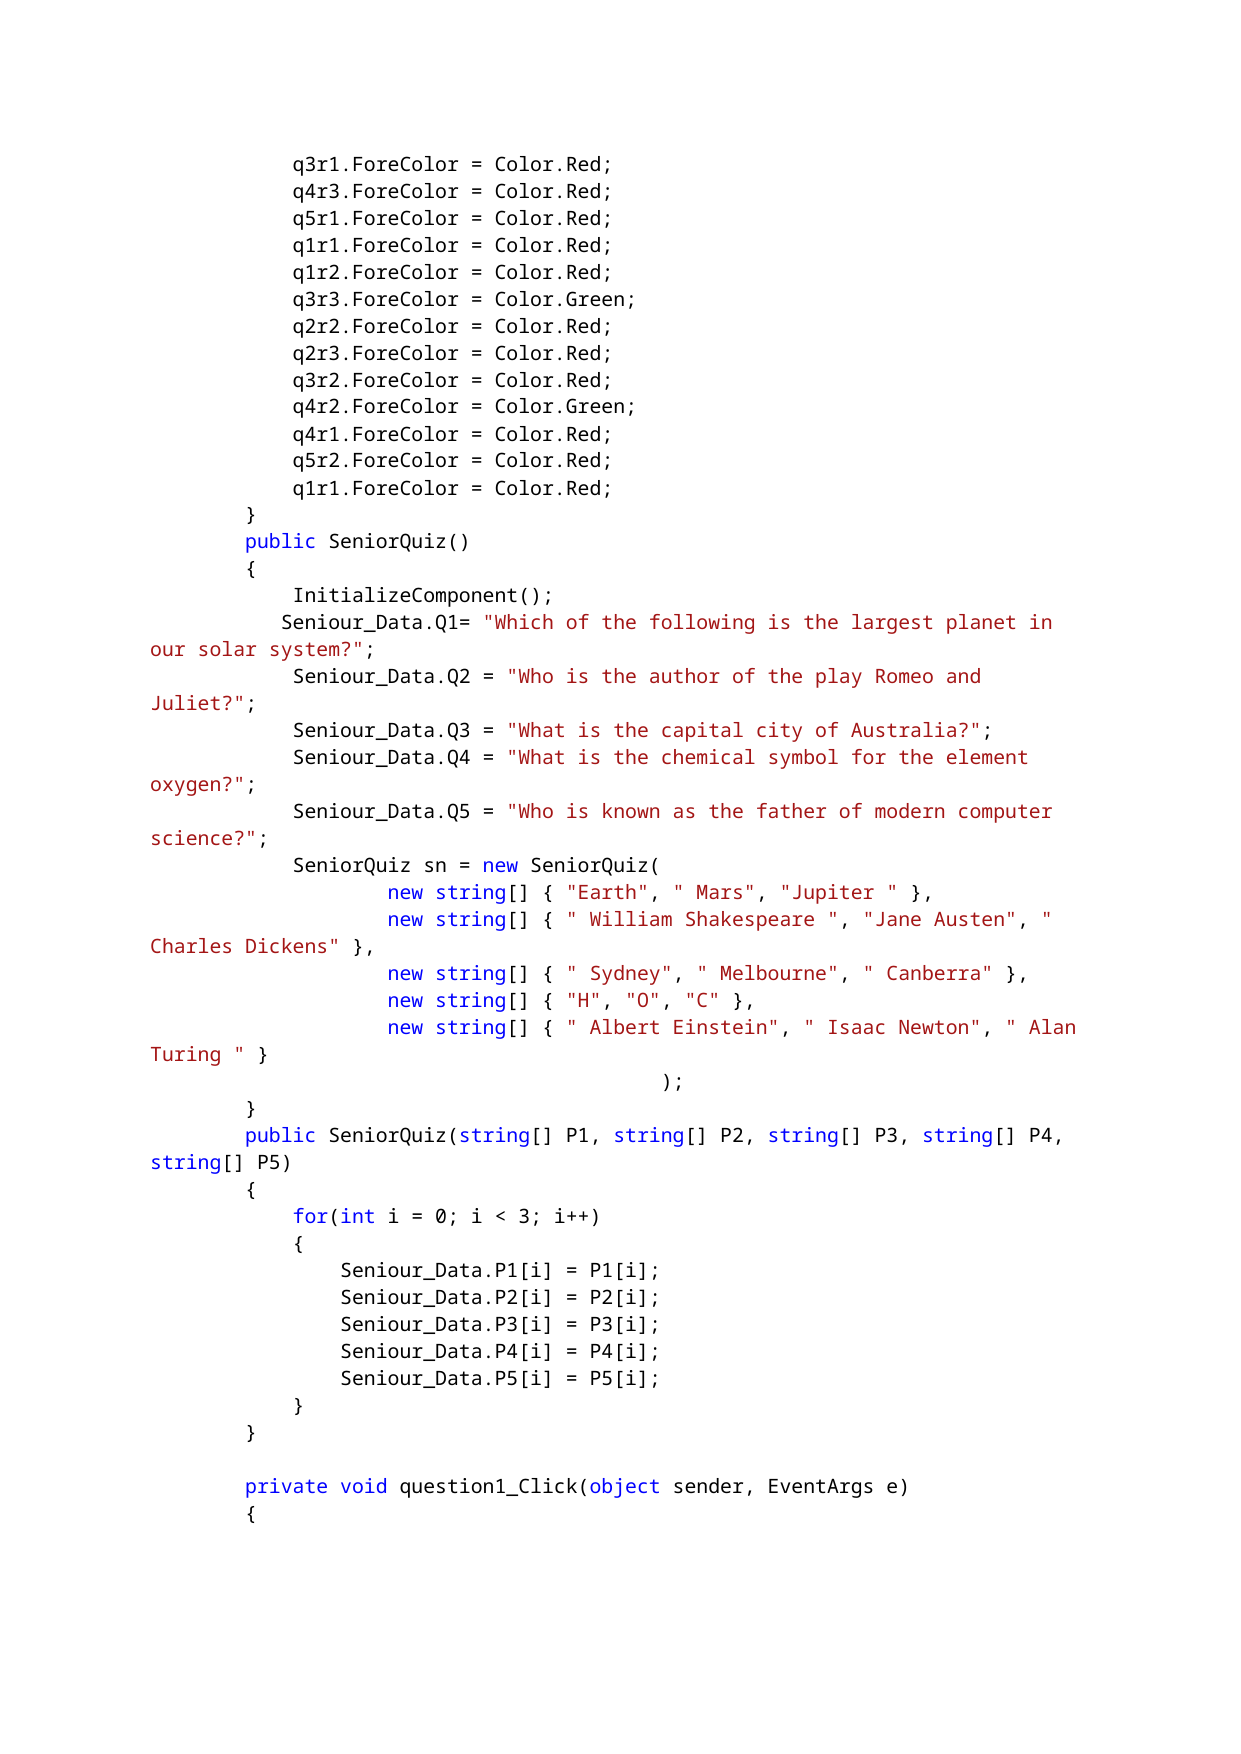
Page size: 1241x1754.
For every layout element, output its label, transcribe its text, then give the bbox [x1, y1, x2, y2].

text new string[] { "Earth", " Mars", "Jupiter " }, [150, 878, 1090, 905]
text q3r1.ForeColor = Color.Red; [150, 150, 1090, 177]
text Seniour_Data.P3[i] = P3[i]; [150, 1310, 1090, 1337]
text { [150, 1229, 1090, 1256]
text Seniour_Data.Q4 = "What is the chemical symbol for the element oxygen?"; [150, 743, 1090, 797]
text q4r2.ForeColor = Color.Green; [150, 393, 1090, 420]
text for(int i = 0; i < 3; i++) [150, 1202, 1090, 1229]
text ); [150, 1067, 1090, 1094]
text Seniour_Data.P5[i] = P5[i]; [150, 1364, 1090, 1391]
text q1r1.ForeColor = Color.Red; [150, 474, 1090, 501]
text new string[] { " Albert Einstein", " Isaac Newton", " Alan Turing " } [150, 1013, 1090, 1067]
text q3r3.ForeColor = Color.Green; [150, 285, 1090, 312]
text Seniour_Data.Q3 = "What is the capital city of Australia?"; [150, 717, 1090, 743]
text { [150, 1175, 1090, 1202]
text Seniour_Data.P1[i] = P1[i]; [150, 1256, 1090, 1283]
text SeniorQuiz sn = new SeniorQuiz( [150, 851, 1090, 878]
text new string[] { "H", "O", "C" }, [150, 986, 1090, 1013]
text q5r2.ForeColor = Color.Red; [150, 447, 1090, 474]
text } [150, 1391, 1090, 1418]
text new string[] { " Sydney", " Melbourne", " Canberra" }, [150, 959, 1090, 986]
text } [150, 1094, 1090, 1121]
text public SeniorQuiz() [150, 528, 1090, 555]
text { [150, 1499, 1090, 1526]
text Seniour_Data.P2[i] = P2[i]; [150, 1283, 1090, 1310]
text q4r3.ForeColor = Color.Red; [150, 177, 1090, 204]
text Seniour_Data.Q2 = "Who is the author of the play Romeo and Juliet?"; [150, 663, 1090, 717]
text { [150, 555, 1090, 582]
text q5r1.ForeColor = Color.Red; [150, 204, 1090, 231]
text q1r1.ForeColor = Color.Red; [150, 231, 1090, 258]
text private void question1_Click(object sender, EventArgs e) [150, 1472, 1090, 1499]
text q3r2.ForeColor = Color.Red; [150, 366, 1090, 393]
text InitializeComponent(); [150, 582, 1090, 609]
text Seniour_Data.P4[i] = P4[i]; [150, 1337, 1090, 1364]
text q1r2.ForeColor = Color.Red; [150, 258, 1090, 285]
text public SeniorQuiz(string[] P1, string[] P2, string[] P3, string[] P4, string[] P5) [150, 1121, 1090, 1175]
text q4r1.ForeColor = Color.Red; [150, 420, 1090, 447]
text Seniour_Data.Q5 = "Who is known as the father of modern computer science?"; [150, 797, 1090, 851]
text q2r3.ForeColor = Color.Red; [150, 339, 1090, 366]
text } [150, 501, 1090, 528]
text new string[] { " William Shakespeare ", "Jane Austen", " Charles Dickens" }, [150, 905, 1090, 959]
text } [150, 1418, 1090, 1445]
text q2r2.ForeColor = Color.Red; [150, 312, 1090, 339]
text Seniour_Data.Q1= "Which of the following is the largest planet in our solar system?"; [150, 609, 1090, 663]
